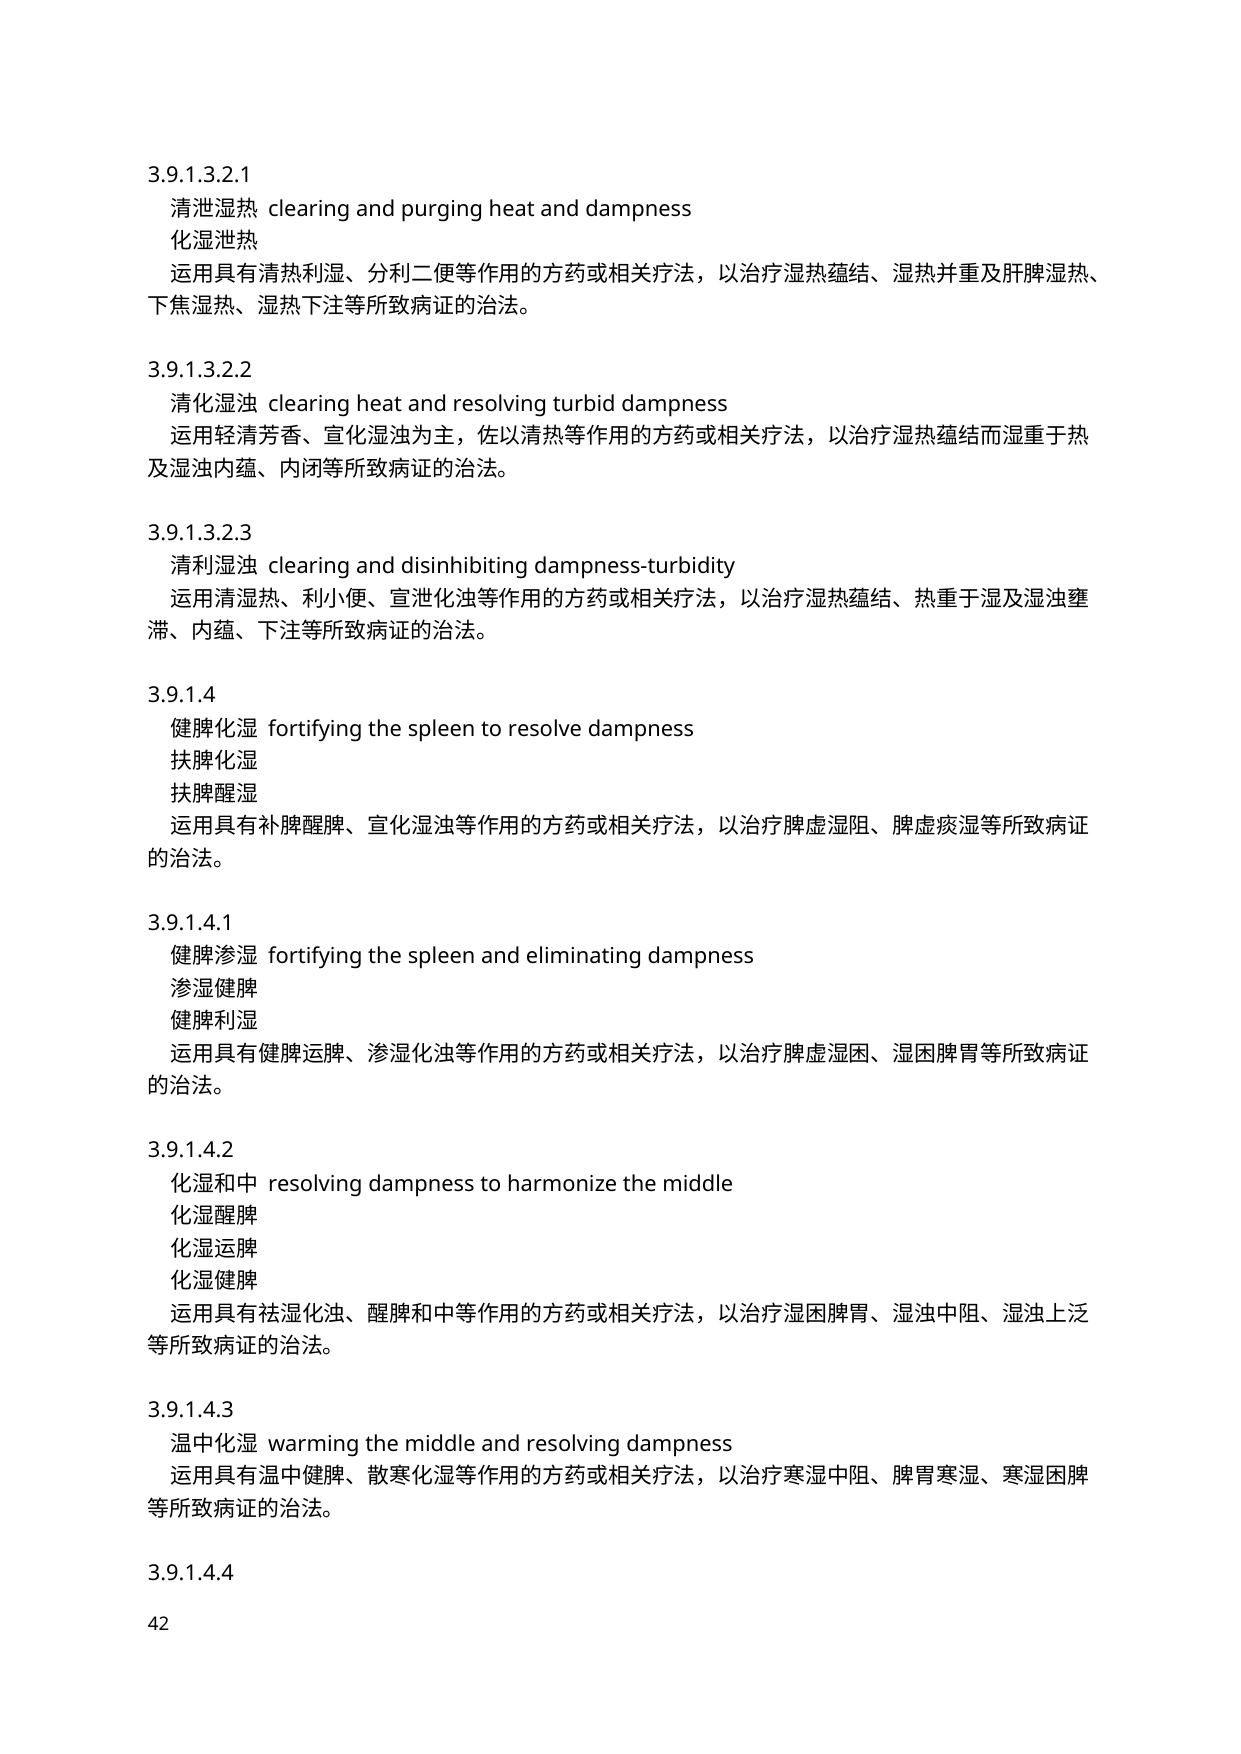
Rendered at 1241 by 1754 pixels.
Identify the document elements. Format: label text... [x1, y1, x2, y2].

text 3.9.1.3.2.3 [148, 515, 1092, 548]
text 清泄湿热 clearing and purging heat and dampness [148, 190, 1092, 223]
text 运用轻清芳香、宣化湿浊为主，佐以清热等作用的方药或相关疗法，以治疗湿热蕴结而湿重于热及湿浊内蕴、内闭等所致病证的治法。 [148, 418, 1092, 483]
text 清利湿浊 clearing and disinhibiting dampness-turbidity [148, 548, 1092, 580]
text 3.9.1.4.1 [148, 905, 1092, 938]
text 3.9.1.4.4 [148, 1555, 1092, 1588]
text 化湿泄热 [148, 223, 1092, 255]
text 运用具有温中健脾、散寒化湿等作用的方药或相关疗法，以治疗寒湿中阻、脾胃寒湿、寒湿困脾等所致病证的治法。 [148, 1458, 1092, 1523]
text 3.9.1.4 [148, 678, 1092, 710]
text 化湿和中 resolving dampness to harmonize the middle [148, 1165, 1092, 1198]
text 3.9.1.4.3 [148, 1393, 1092, 1425]
text 健脾化湿 fortifying the spleen to resolve dampness [148, 710, 1092, 743]
text 运用具有祛湿化浊、醒脾和中等作用的方药或相关疗法，以治疗湿困脾胃、湿浊中阻、湿浊上泛等所致病证的治法。 [148, 1295, 1092, 1360]
text 温中化湿 warming the middle and resolving dampness [148, 1425, 1092, 1458]
text 扶脾化湿 [148, 743, 1092, 775]
text 扶脾醒湿 [148, 775, 1092, 808]
text 3.9.1.3.2.1 [148, 158, 1092, 190]
text 化湿运脾 [148, 1230, 1092, 1263]
text 运用清湿热、利小便、宣泄化浊等作用的方药或相关疗法，以治疗湿热蕴结、热重于湿及湿浊壅滞、内蕴、下注等所致病证的治法。 [148, 580, 1092, 645]
text 清化湿浊 clearing heat and resolving turbid dampness [148, 385, 1092, 418]
text 运用具有健脾运脾、渗湿化浊等作用的方药或相关疗法，以治疗脾虚湿困、湿困脾胃等所致病证的治法。 [148, 1035, 1092, 1100]
text 运用具有补脾醒脾、宣化湿浊等作用的方药或相关疗法，以治疗脾虚湿阻、脾虚痰湿等所致病证的治法。 [148, 808, 1092, 873]
text 化湿健脾 [148, 1263, 1092, 1295]
text 健脾渗湿 fortifying the spleen and eliminating dampness [148, 938, 1092, 970]
text 化湿醒脾 [148, 1198, 1092, 1230]
text 3.9.1.4.2 [148, 1133, 1092, 1165]
text 渗湿健脾 [148, 970, 1092, 1003]
text 健脾利湿 [148, 1003, 1092, 1035]
text 3.9.1.3.2.2 [148, 353, 1092, 385]
text 运用具有清热利湿、分利二便等作用的方药或相关疗法，以治疗湿热蕴结、湿热并重及肝脾湿热、下焦湿热、湿热下注等所致病证的治法。 [148, 255, 1092, 320]
